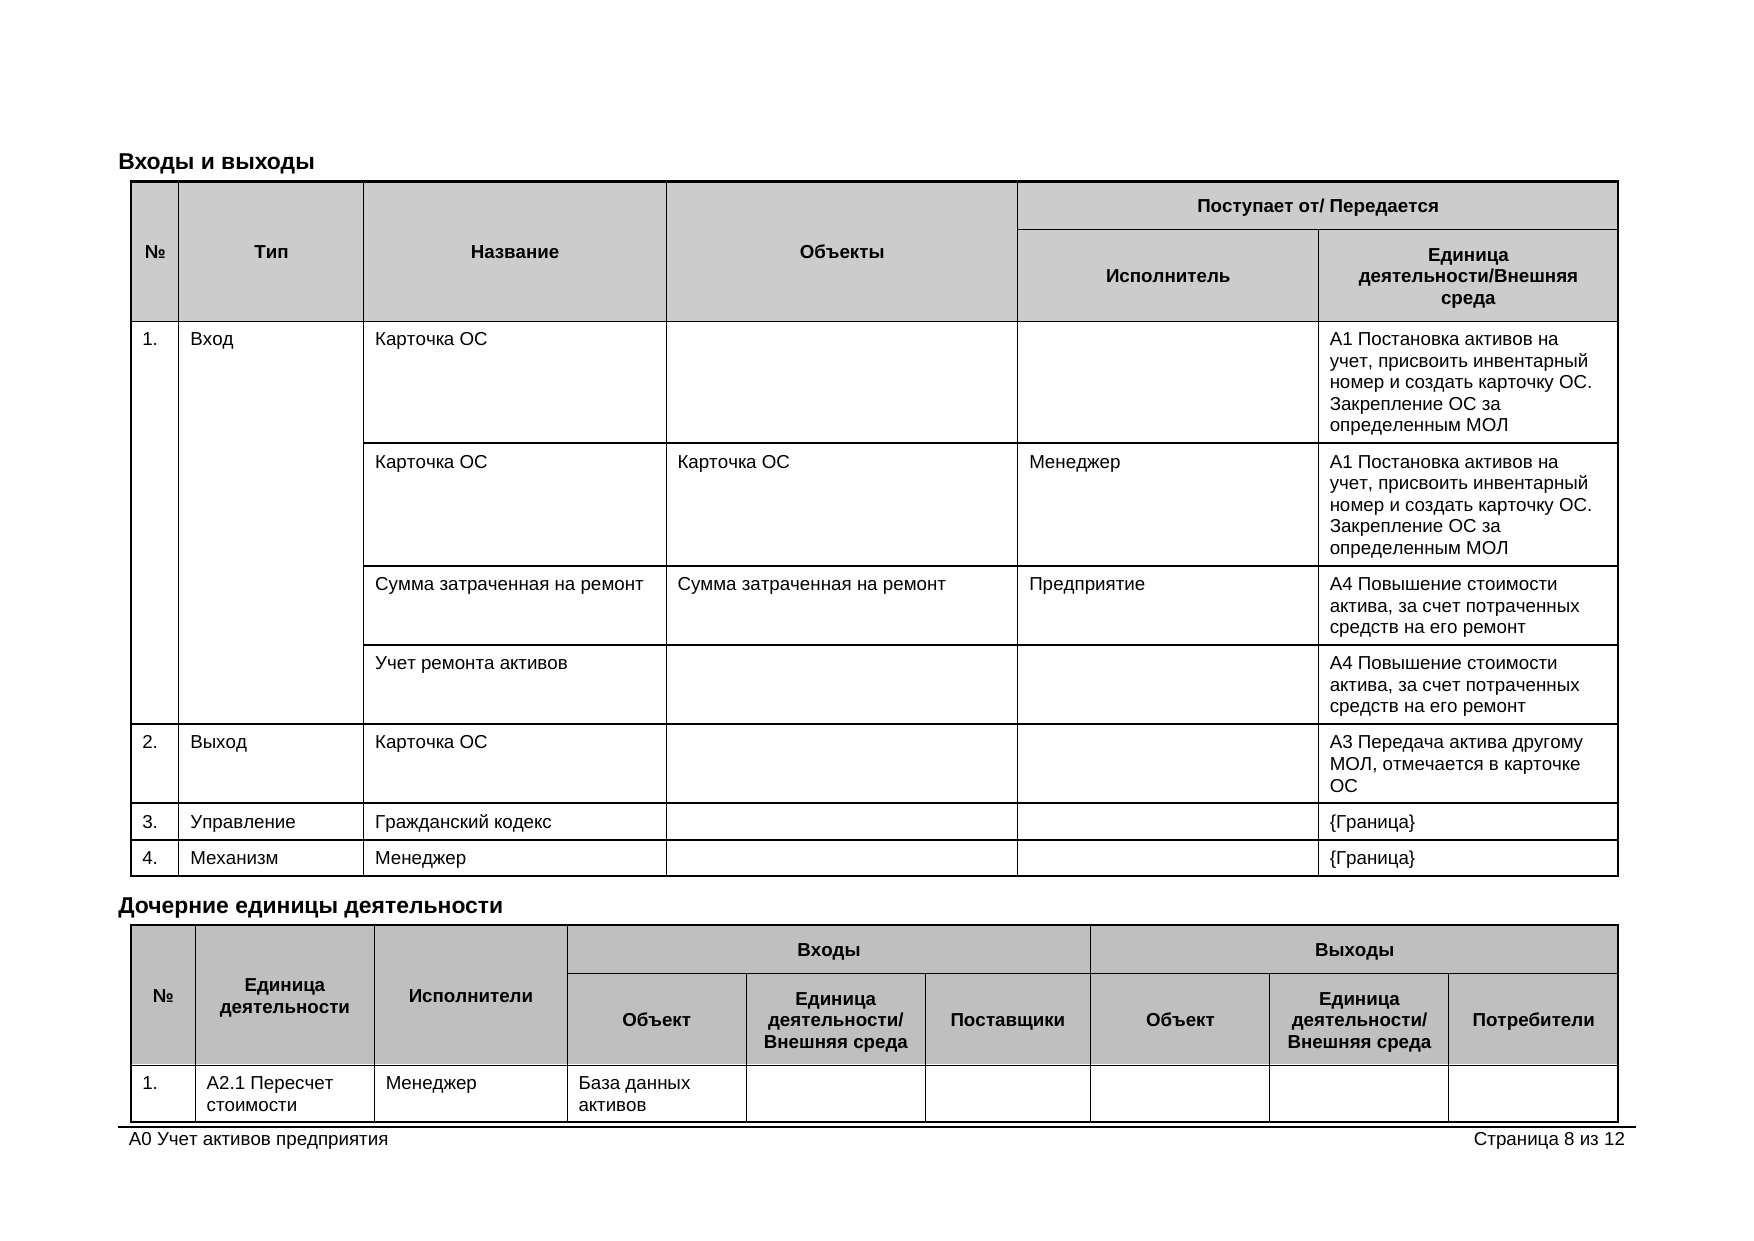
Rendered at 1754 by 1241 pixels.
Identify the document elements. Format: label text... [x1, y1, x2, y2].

table_cell База данных активов [568, 1066, 746, 1121]
table_cell Карточка ОС [364, 725, 666, 802]
table_cell [667, 841, 1017, 874]
table_cell Поставщики [926, 974, 1090, 1064]
table_cell {Граница} [1319, 841, 1617, 874]
table_cell [667, 322, 1017, 442]
table_cell Выход [179, 725, 363, 802]
table_cell 3. [132, 804, 178, 838]
table_cell Учет ремонта активов [364, 646, 666, 723]
table_cell 1. [132, 1066, 195, 1121]
table_header Поступает от/ Передается [1018, 183, 1617, 229]
table_header Выходы [1091, 926, 1617, 973]
table_cell Предприятие [1018, 567, 1318, 644]
table_header № [132, 926, 195, 1064]
table_header Исполнители [375, 926, 567, 1064]
table_cell Исполнитель [1018, 230, 1318, 321]
table_cell Объект [568, 974, 746, 1064]
table_cell A4 Повышение стоимости актива, за счет потраченных средств на его ремонт [1319, 567, 1617, 644]
table_cell Единица деятельности/Внешняя среда [1319, 230, 1617, 321]
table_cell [196, 1066, 374, 1121]
subtitle Входы и выходы [118, 148, 1636, 174]
table_cell Карточка ОС [364, 444, 666, 564]
table_cell Единица деятельности/ Внешняя среда [1270, 974, 1448, 1064]
table_cell [747, 1066, 925, 1121]
table_cell [1018, 646, 1318, 723]
table_cell [667, 725, 1017, 802]
table_cell [1449, 1066, 1617, 1121]
table_cell [1018, 804, 1318, 838]
table_cell [667, 646, 1017, 723]
table_cell {Граница} [1319, 804, 1617, 838]
table_cell A1 Постановка активов на учет, присвоить инвентарный номер и создать карточку ОС. Закрепление ОС за определенным МОЛ [1319, 444, 1617, 564]
table_cell Механизм [179, 841, 363, 874]
table_cell Менеджер [364, 841, 666, 874]
table_header Тип [179, 183, 363, 321]
table_cell 2. [132, 725, 178, 802]
table_cell [1270, 1066, 1448, 1121]
table_header Входы [568, 926, 1090, 973]
table_cell Управление [179, 804, 363, 838]
table_cell Карточка ОС [364, 322, 666, 442]
table_cell Вход [179, 322, 363, 723]
table_cell Менеджер [1018, 444, 1318, 564]
table_cell Сумма затраченная на ремонт [364, 567, 666, 644]
table_cell A1 Постановка активов на учет, присвоить инвентарный номер и создать карточку ОС. Закрепление ОС за определенным МОЛ [1319, 322, 1617, 442]
subtitle Дочерние единицы деятельности [118, 892, 1636, 918]
table_cell Карточка ОС [667, 444, 1017, 564]
table_cell Единица деятельности/ Внешняя среда [747, 974, 925, 1064]
table_cell Гражданский кодекс [364, 804, 666, 838]
table_cell Менеджер [375, 1066, 567, 1121]
table_cell [1091, 1066, 1269, 1121]
table_cell A3 Передача актива другому МОЛ, отмечается в карточке ОС [1319, 725, 1617, 802]
table_cell 4. [132, 841, 178, 874]
table_cell 1. [132, 322, 178, 723]
table_cell Потребители [1449, 974, 1617, 1064]
table_cell [667, 804, 1017, 838]
table_header № [132, 183, 178, 321]
table_cell [1018, 725, 1318, 802]
table_header Объекты [667, 183, 1017, 321]
table_cell [1018, 322, 1318, 442]
table_header Название [364, 183, 666, 321]
table_cell [1018, 841, 1318, 874]
table_cell A4 Повышение стоимости актива, за счет потраченных средств на его ремонт [1319, 646, 1617, 723]
table_cell Объект [1091, 974, 1269, 1064]
table_cell Сумма затраченная на ремонт [667, 567, 1017, 644]
table_cell [926, 1066, 1090, 1121]
table_header Единица деятельности [196, 926, 374, 1064]
